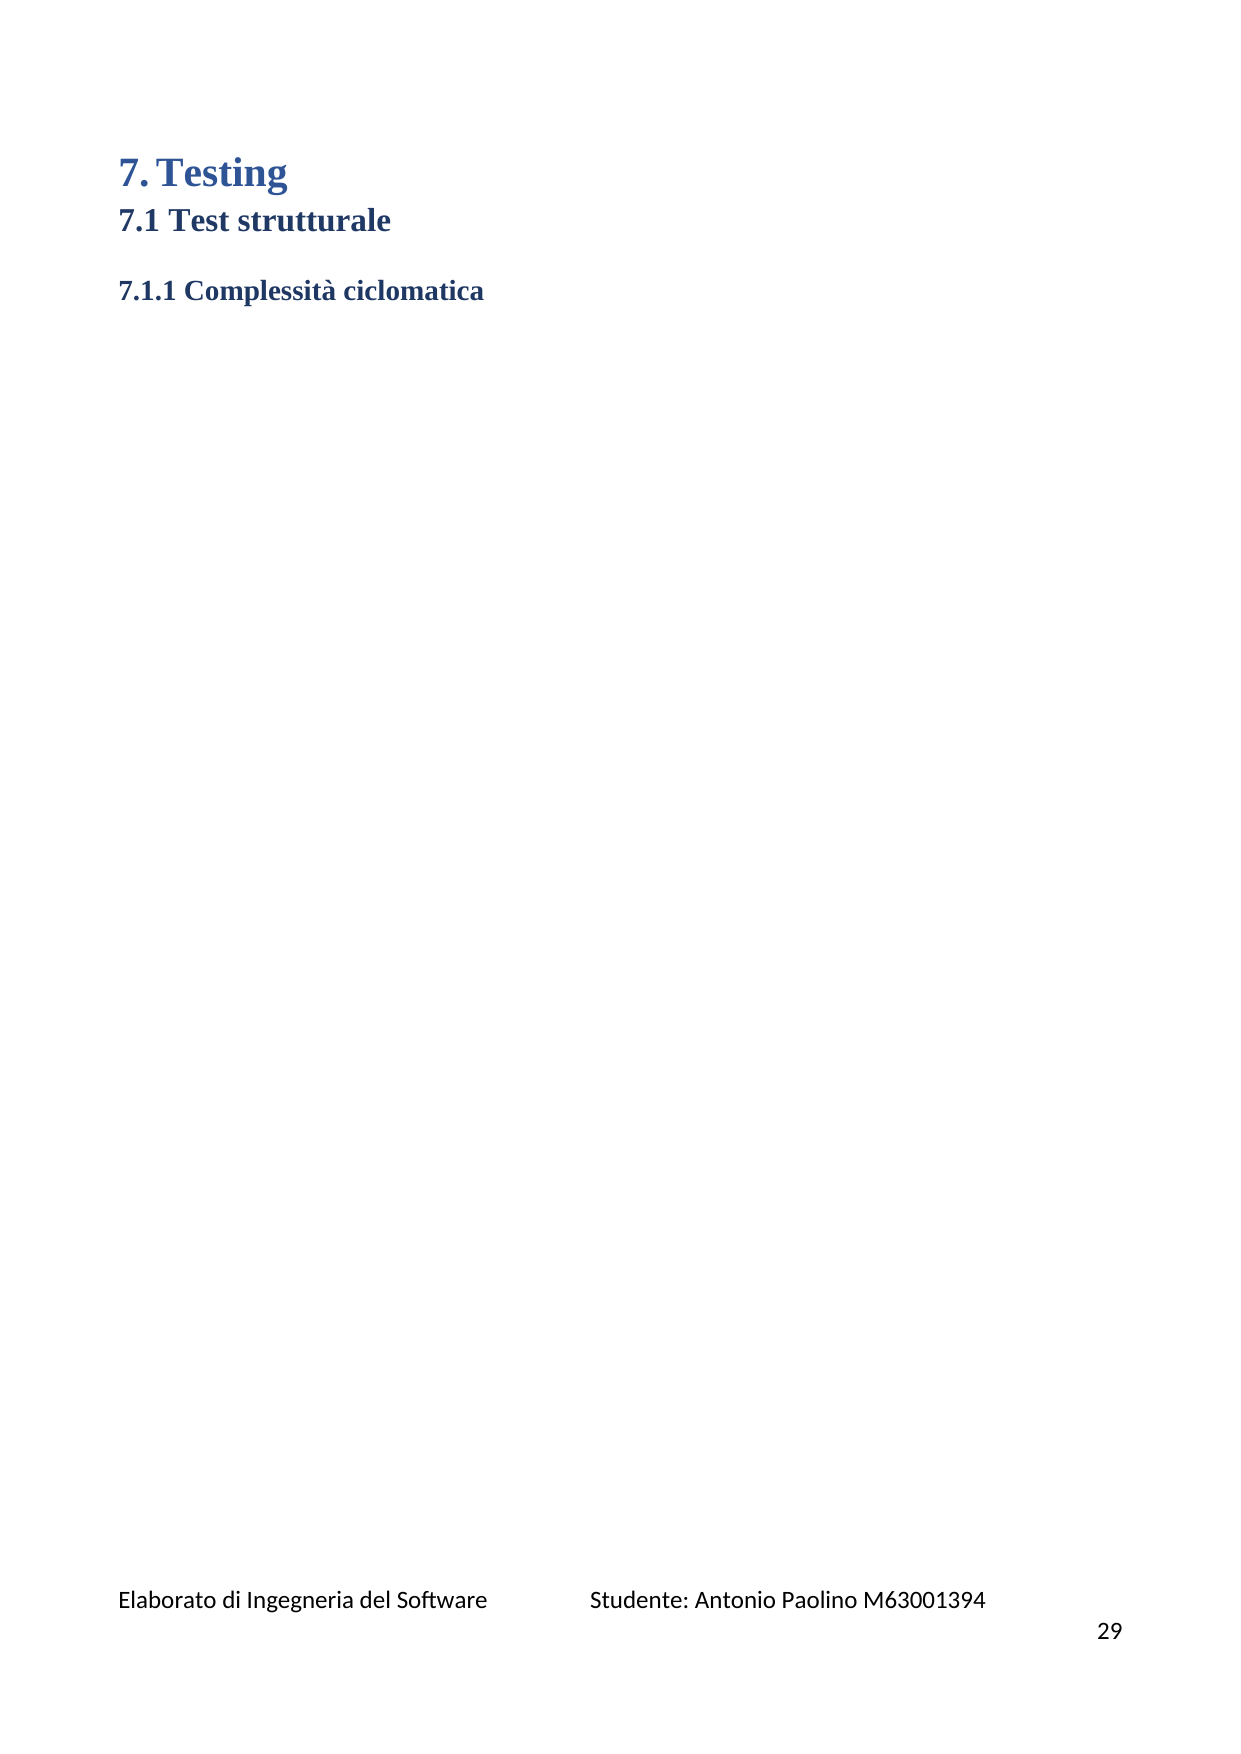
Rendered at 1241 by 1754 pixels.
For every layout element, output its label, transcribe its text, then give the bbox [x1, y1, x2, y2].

subtitle 7.1.1 Complessità ciclomatica [118, 273, 1122, 306]
subtitle 7.1 Test strutturale [118, 200, 1122, 238]
subtitle Testing [118, 148, 1122, 196]
